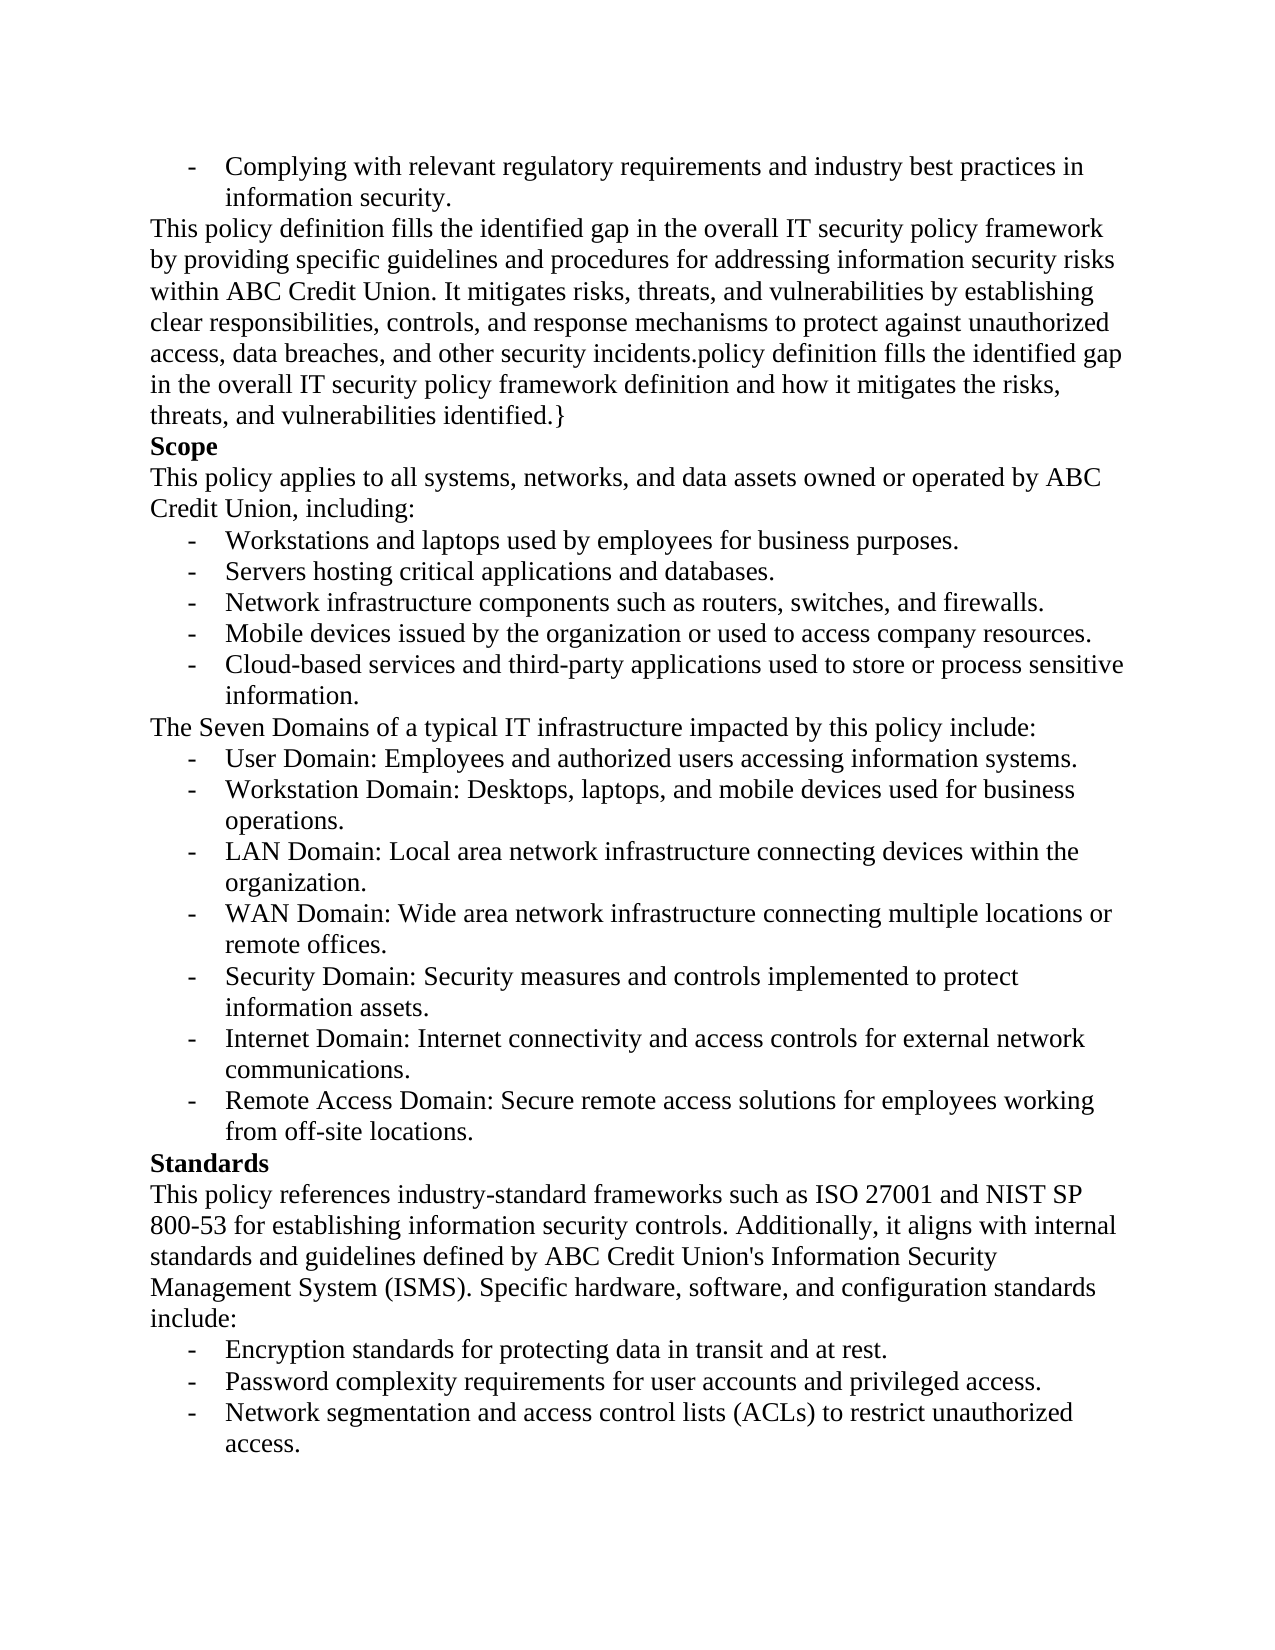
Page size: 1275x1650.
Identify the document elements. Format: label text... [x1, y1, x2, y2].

list Network infrastructure components such as routers, switches, and firewalls. [187, 586, 1125, 617]
list Network segmentation and access control lists (ACLs) to restrict unauthorized access. [187, 1396, 1125, 1458]
list User Domain: Employees and authorized users accessing information systems. [187, 742, 1125, 773]
list Remote Access Domain: Secure remote access solutions for employees working from off-site locations. [187, 1084, 1125, 1147]
text Standards [150, 1147, 1125, 1178]
list WAN Domain: Wide area network infrastructure connecting multiple locations or remote offices. [187, 897, 1125, 960]
list Servers hosting critical applications and databases. [187, 555, 1125, 586]
text This policy definition fills the identified gap in the overall IT security policy framework by providing specific guidelines and procedures for addressing information security risks within ABC Credit Union. It mitigates risks, threats, and vulnerabilities by establishing clear responsibilities, controls, and response mechanisms to protect against unauthorized access, data breaches, and other security incidents.policy definition fills the identified gap in the overall IT security policy framework definition and how it mitigates the risks, threats, and vulnerabilities identified.} [150, 212, 1125, 430]
list Complying with relevant regulatory requirements and industry best practices in information security. [187, 150, 1125, 212]
text Scope [150, 430, 1125, 461]
list LAN Domain: Local area network infrastructure connecting devices within the organization. [187, 835, 1125, 897]
list Security Domain: Security measures and controls implemented to protect information assets. [187, 960, 1125, 1022]
list Internet Domain: Internet connectivity and access controls for external network communications. [187, 1022, 1125, 1084]
list Encryption standards for protecting data in transit and at rest. [187, 1333, 1125, 1365]
list Workstations and laptops used by employees for business purposes. [187, 524, 1125, 555]
list Workstation Domain: Desktops, laptops, and mobile devices used for business operations. [187, 773, 1125, 835]
text The Seven Domains of a typical IT infrastructure impacted by this policy include: [150, 711, 1125, 742]
text This policy references industry-standard frameworks such as ISO 27001 and NIST SP 800-53 for establishing information security controls. Additionally, it aligns with internal standards and guidelines defined by ABC Credit Union's Information Security Management System (ISMS). Specific hardware, software, and configuration standards include: [150, 1178, 1125, 1333]
list Mobile devices issued by the organization or used to access company resources. [187, 617, 1125, 648]
list Cloud-based services and third-party applications used to store or process sensitive information. [187, 648, 1125, 711]
text This policy applies to all systems, networks, and data assets owned or operated by ABC Credit Union, including: [150, 461, 1125, 524]
list Password complexity requirements for user accounts and privileged access. [187, 1365, 1125, 1396]
